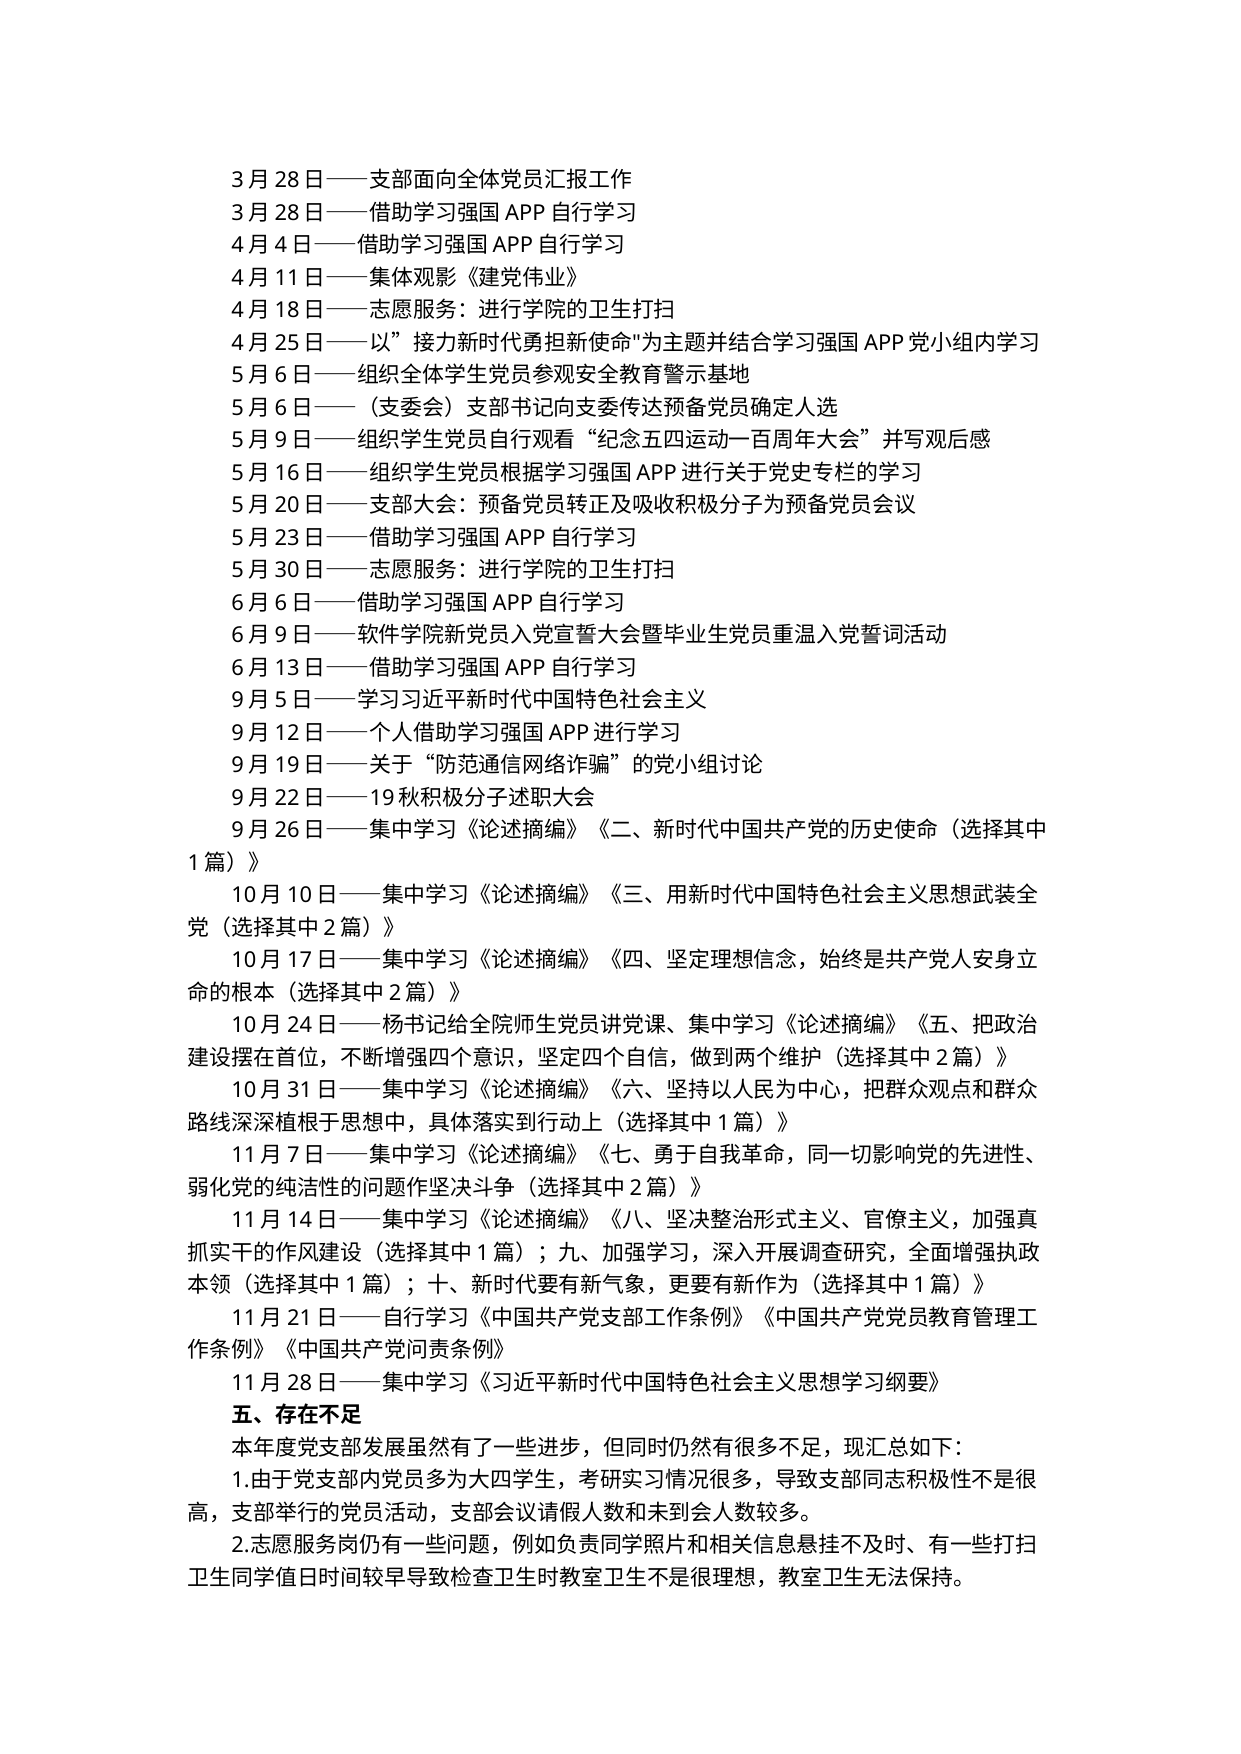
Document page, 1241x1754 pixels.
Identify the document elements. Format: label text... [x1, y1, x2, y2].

text 5月23日——借助学习强国APP自行学习 [187, 519, 1053, 552]
text 10月31日——集中学习《论述摘编》《六、坚持以人民为中心，把群众观点和群众路线深深植根于思想中，具体落实到行动上（选择其中1篇）》 [187, 1072, 1053, 1137]
text 11月14日——集中学习《论述摘编》《八、坚决整治形式主义、官僚主义，加强真抓实干的作风建设（选择其中1篇）；九、加强学习，深入开展调查研究，全面增强执政本领（选择其中1篇）；十、新时代要有新气象，更要有新作为（选择其中1篇）》 [187, 1202, 1053, 1299]
text 11月28日——集中学习《习近平新时代中国特色社会主义思想学习纲要》 [187, 1364, 1053, 1397]
text 5月6日——（支委会）支部书记向支委传达预备党员确定人选 [187, 389, 1053, 422]
text 4月25日——以”接力新时代勇担新使命"为主题并结合学习强国APP党小组内学习 [187, 324, 1053, 357]
text 5月6日——组织全体学生党员参观安全教育警示基地 [187, 357, 1053, 389]
text 4月4日——借助学习强国APP自行学习 [187, 227, 1053, 259]
text 5月20日——支部大会：预备党员转正及吸收积极分子为预备党员会议 [187, 487, 1053, 519]
text 6月6日——借助学习强国APP自行学习 [187, 584, 1053, 617]
text 1.由于党支部内党员多为大四学生，考研实习情况很多，导致支部同志积极性不是很高，支部举行的党员活动，支部会议请假人数和未到会人数较多。 [187, 1462, 1053, 1527]
text 9月22日——19秋积极分子述职大会 [187, 779, 1053, 812]
text 5月9日——组织学生党员自行观看“纪念五四运动一百周年大会”并写观后感 [187, 422, 1053, 454]
text 3月28日——支部面向全体党员汇报工作 [187, 162, 1053, 194]
text 3月28日——借助学习强国APP自行学习 [187, 194, 1053, 227]
text 9月26日——集中学习《论述摘编》《二、新时代中国共产党的历史使命（选择其中1篇）》 [187, 812, 1053, 877]
text 4月11日——集体观影《建党伟业》 [187, 259, 1053, 292]
text 5月16日——组织学生党员根据学习强国APP进行关于党史专栏的学习 [187, 454, 1053, 487]
text 6月9日——软件学院新党员入党宣誓大会暨毕业生党员重温入党誓词活动 [187, 617, 1053, 649]
text 9月5日——学习习近平新时代中国特色社会主义 [187, 682, 1053, 714]
text 6月13日——借助学习强国APP自行学习 [187, 649, 1053, 682]
text 10月17日——集中学习《论述摘编》《四、坚定理想信念，始终是共产党人安身立命的根本（选择其中2篇）》 [187, 942, 1053, 1007]
text 11月7日——集中学习《论述摘编》《七、勇于自我革命，同一切影响党的先进性、弱化党的纯洁性的问题作坚决斗争（选择其中2篇）》 [187, 1137, 1053, 1202]
text 11月21日——自行学习《中国共产党支部工作条例》《中国共产党党员教育管理工作条例》《中国共产党问责条例》 [187, 1299, 1053, 1364]
text 9月19日——关于“防范通信网络诈骗”的党小组讨论 [187, 747, 1053, 779]
text 本年度党支部发展虽然有了一些进步，但同时仍然有很多不足，现汇总如下： [187, 1429, 1053, 1462]
text 4月18日——志愿服务：进行学院的卫生打扫 [187, 292, 1053, 324]
text 10月24日——杨书记给全院师生党员讲党课、集中学习《论述摘编》《五、把政治建设摆在首位，不断增强四个意识，坚定四个自信，做到两个维护（选择其中2篇）》 [187, 1007, 1053, 1072]
text 9月12日——个人借助学习强国APP进行学习 [187, 714, 1053, 747]
text 5月30日——志愿服务：进行学院的卫生打扫 [187, 552, 1053, 584]
text 2.志愿服务岗仍有一些问题，例如负责同学照片和相关信息悬挂不及时、有一些打扫卫生同学值日时间较早导致检查卫生时教室卫生不是很理想，教室卫生无法保持。 [187, 1527, 1053, 1592]
text 10月10日——集中学习《论述摘编》《三、用新时代中国特色社会主义思想武装全党（选择其中2篇）》 [187, 877, 1053, 942]
text 五、存在不足 [187, 1397, 1053, 1429]
